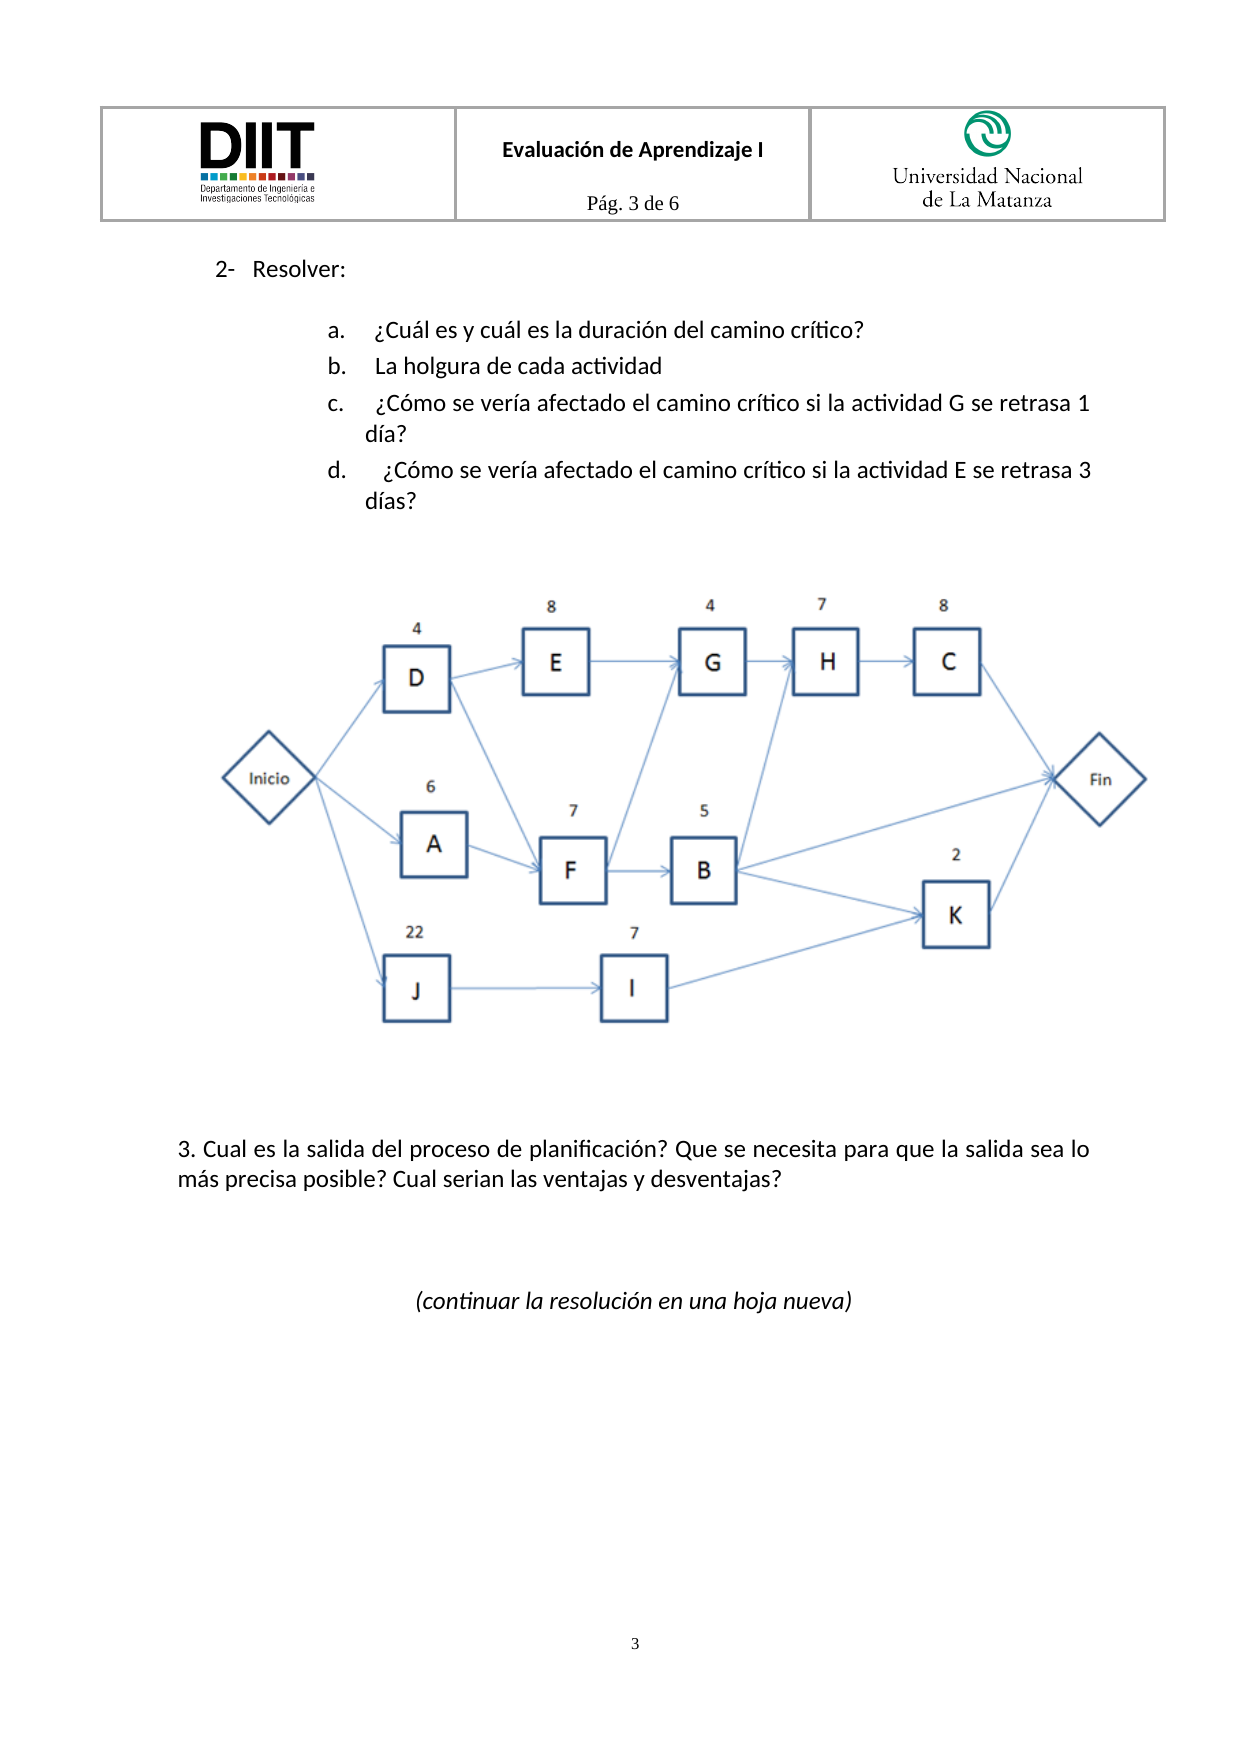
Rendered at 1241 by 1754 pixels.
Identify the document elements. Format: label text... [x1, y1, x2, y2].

text c. ¿Cómo se vería afectado el camino crítico si la actividad G se retrasa 1 día? [327, 387, 1092, 448]
text 3. Cual es la salida del proceso de planificación? Que se necesita para que la salida sea lo más precisa posible? Cual serian las ventajas y desventajas? [177, 1133, 1092, 1194]
text a. ¿Cuál es y cuál es la duración del camino crítico? [327, 314, 1092, 344]
text (continuar la resolución en una hoja nueva) [177, 1286, 1092, 1316]
picture [177, 587, 1153, 1097]
picture [196, 118, 321, 206]
text b. La holgura de cada actividad [327, 351, 1092, 381]
list Resolver: [215, 253, 1092, 283]
text d. ¿Cómo se vería afectado el camino crítico si la actividad E se retrasa 3 días? [327, 454, 1092, 516]
picture [887, 108, 1088, 219]
